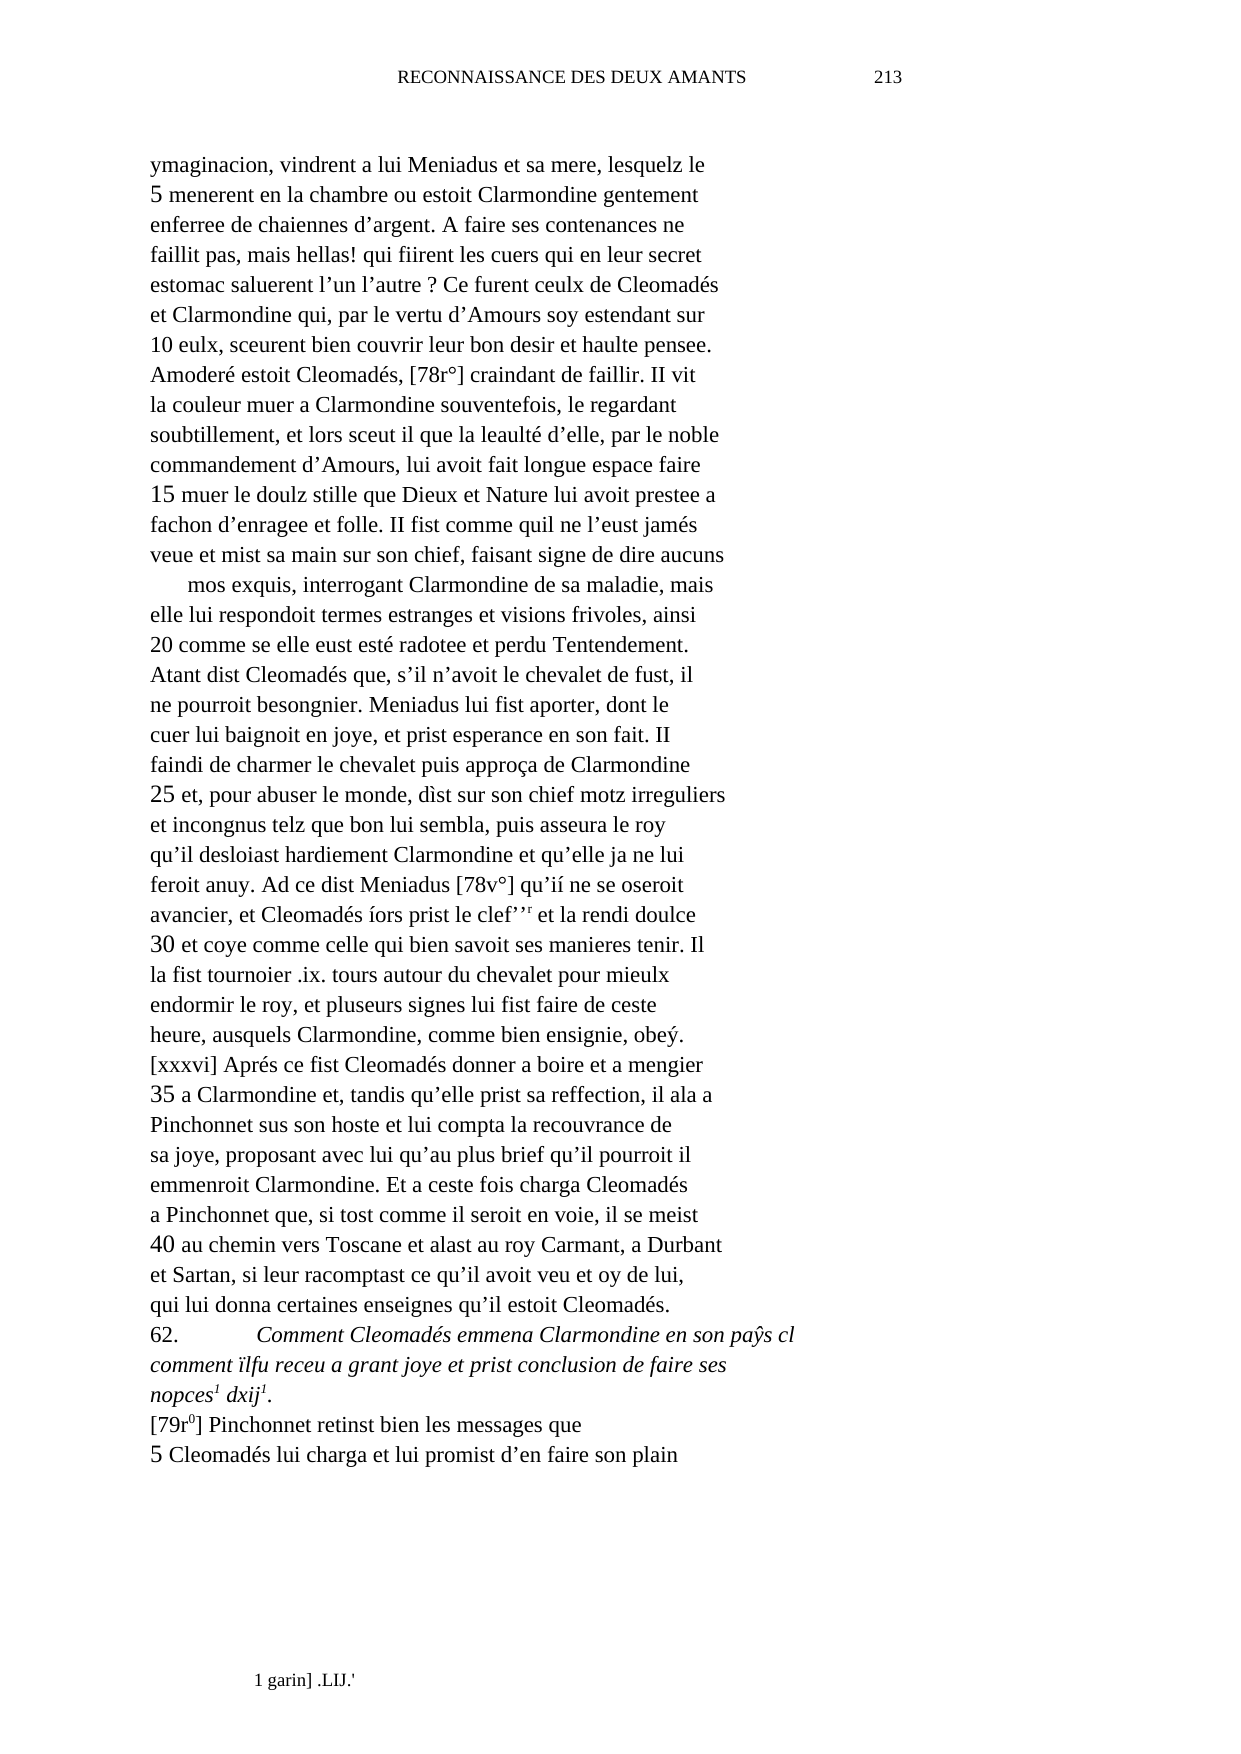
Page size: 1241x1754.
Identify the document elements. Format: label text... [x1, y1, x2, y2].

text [150, 149, 1090, 569]
text mos exquis, interrogant Clarmondine de sa maladie, mais elle lui respondoit termes estranges et visions frivoles, ainsi 20 comme se elle eust esté radotee et perdu Tentendement. Atant dist Cleomadés que, s’il n’avoit le chevalet de fust, il ne pourroit besongnier. Meniadus lui fist aporter, dont le cuer lui baignoit en joye, et prist esperance en son fait. II faindi de charmer le chevalet puis approça de Clarmondine 25 et, pour abuser le monde, dìst sur son chief motz irreguliers et incongnus telz que bon lui sembla, puis asseura le roy qu’il desloiast hardiement Clarmondine et qu’elle ja ne lui feroit anuy. Ad ce dist Meniadus [78v°] qu’ií ne se oseroit avancier, et Cleomadés íors prist le clef’’r et la rendi doulce 30 et coye comme celle qui bien savoit ses manieres tenir. Il la fist tournoier .ix. tours autour du chevalet pour mieulx endormir le roy, et pluseurs signes lui fist faire de ceste heure, ausquels Clarmondine, comme bien ensignie, obeý. [xxxvi] Aprés ce fist Cleomadés donner a boire et a mengier 35 a Clarmondine et, tandis qu’elle prist sa reffection, il ala a Pinchonnet sus son hoste et lui compta la recouvrance de sa joye, proposant avec lui qu’au plus brief qu’il pourroit il emmenroit Clarmondine. Et a ceste fois charga Cleomadés a Pinchonnet que, si tost comme il seroit en voie, il se meist 40 au chemin vers Toscane et alast au roy Carmant, a Durbant et Sartan, si leur racomptast ce qu’il avoit veu et oy de lui, qui lui donna certaines enseignes qu’il estoit Cleomadés. [150, 569, 1090, 1319]
text [79r0] Pinchonnet retinst bien les messages que 5 Cleomadés lui charga et lui promist d’en faire son plain [150, 1409, 1090, 1469]
list Comment Cleomadés emmena Clarmondine en son paŷs cl comment ïlfu receu a grant joye et prist conclusion de faire ses nopces1 dxij1. [150, 1319, 1090, 1409]
